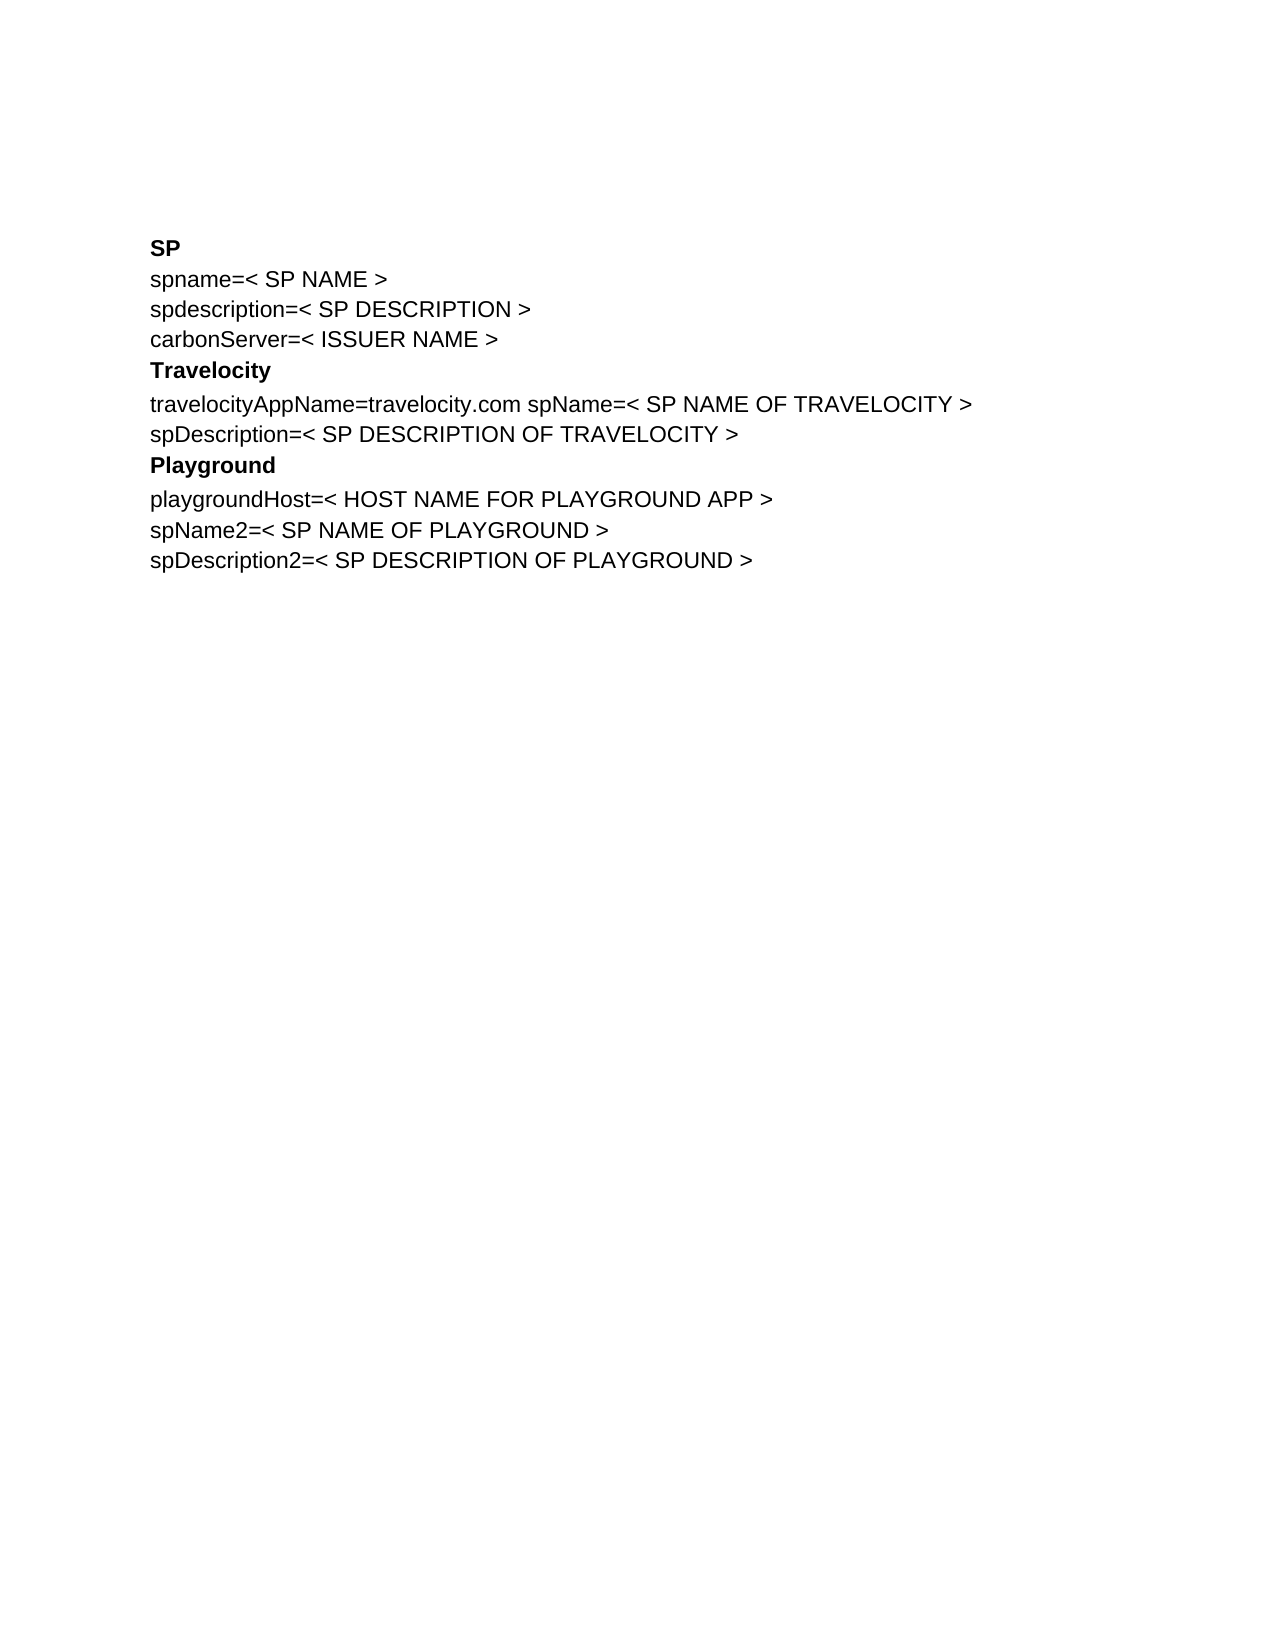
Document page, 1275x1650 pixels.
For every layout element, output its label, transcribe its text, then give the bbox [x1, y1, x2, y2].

text playgroundHost=< HOST NAME FOR PLAYGROUND APP > [150, 486, 1125, 513]
subtitle Travelocity [150, 357, 1125, 383]
text travelocityAppName=travelocity.com spName=< SP NAME OF TRAVELOCITY > [150, 391, 1125, 418]
subtitle Playground [150, 452, 1125, 478]
subtitle SP [150, 235, 1125, 262]
text spname=< SP NAME > [150, 266, 1125, 292]
text spdescription=< SP DESCRIPTION > [150, 296, 1125, 322]
text spDescription2=< SP DESCRIPTION OF PLAYGROUND > [150, 547, 1125, 573]
text spName2=< SP NAME OF PLAYGROUND > [150, 517, 1125, 543]
text carbonServer=< ISSUER NAME > [150, 326, 1125, 353]
text spDescription=< SP DESCRIPTION OF TRAVELOCITY > [150, 421, 1125, 448]
